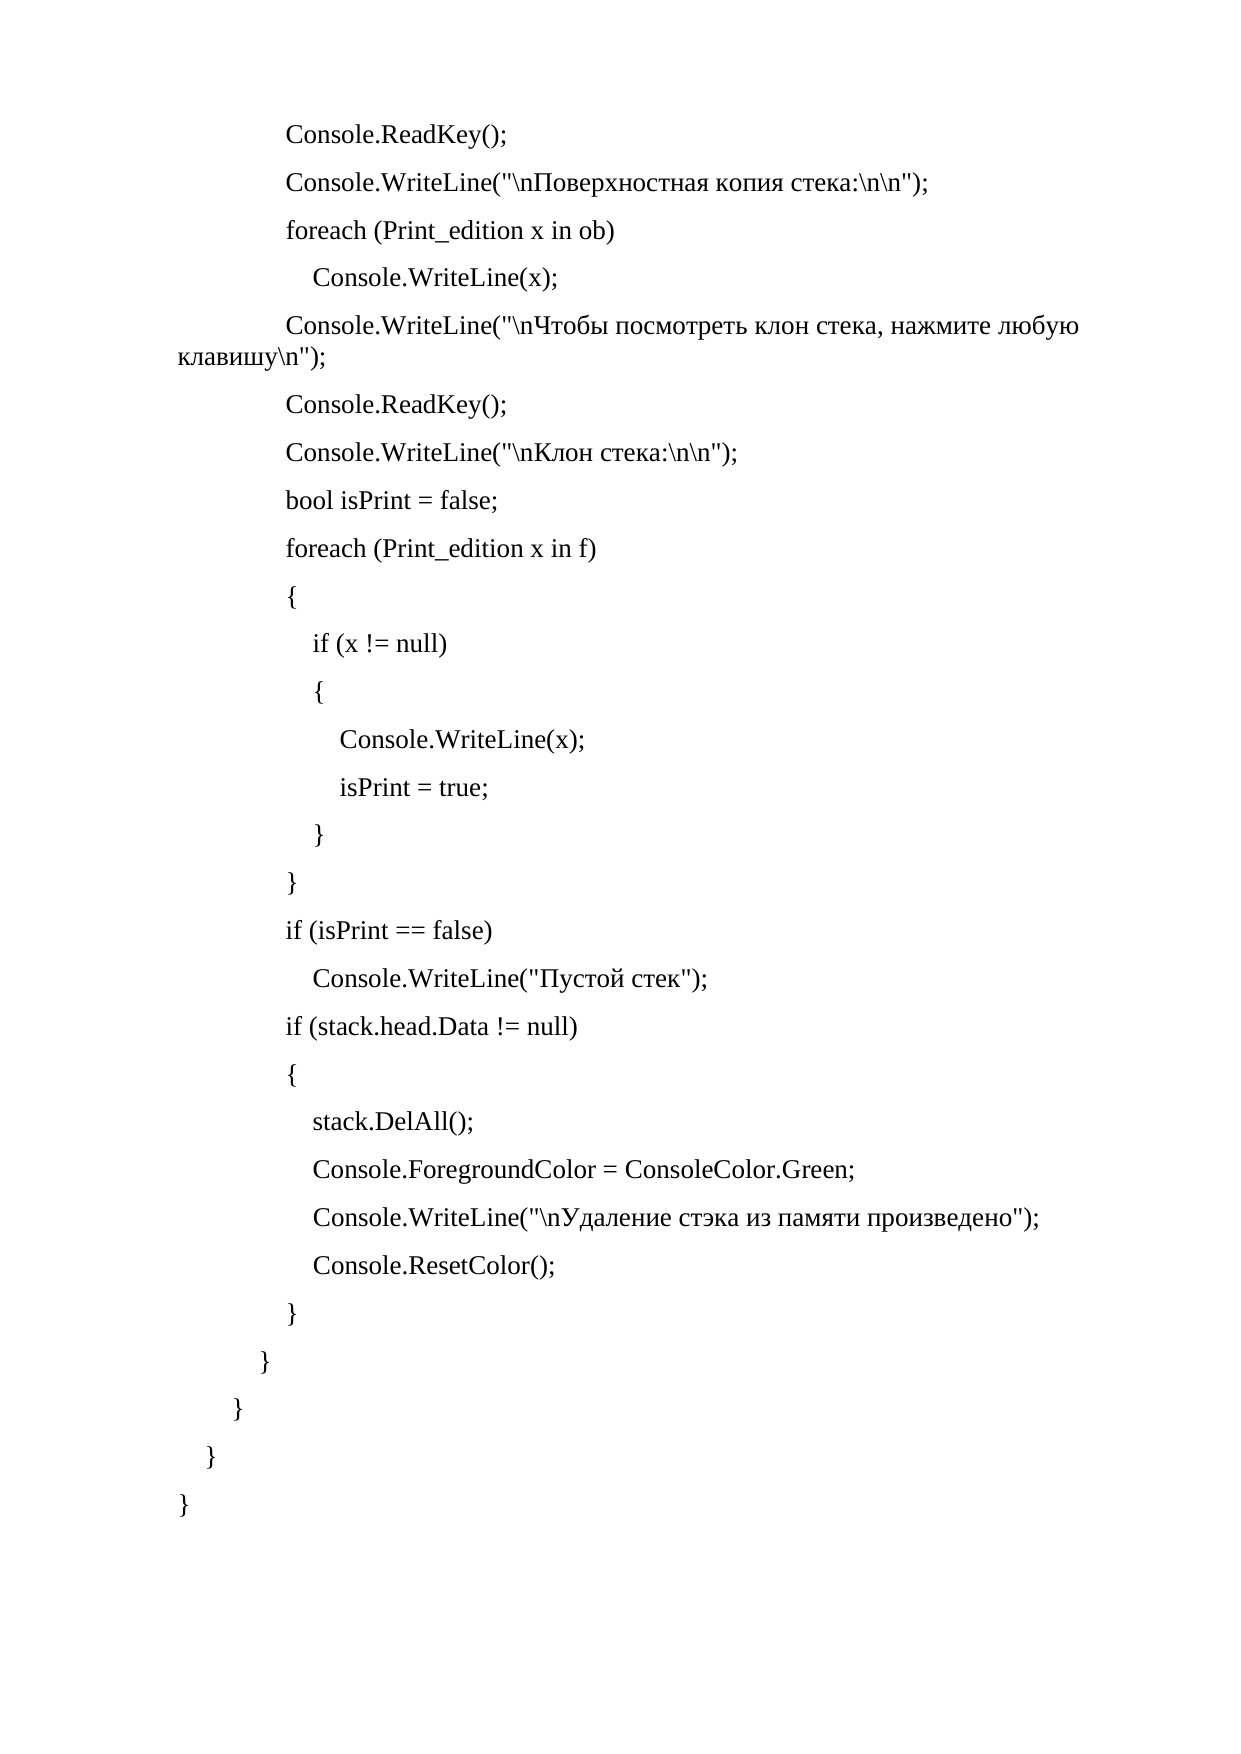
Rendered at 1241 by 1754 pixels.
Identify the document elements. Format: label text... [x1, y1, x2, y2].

text foreach (Print_edition x in f) [177, 532, 1152, 563]
text stack.DelAll(); [177, 1106, 1152, 1137]
text } [177, 1488, 1152, 1519]
text if (stack.head.Data != null) [177, 1010, 1152, 1041]
text { [177, 579, 1152, 611]
text } [177, 1344, 1152, 1376]
text Console.WriteLine("\nЧтобы посмотреть клон стека, нажмите любую клавишу\n"); [177, 309, 1152, 372]
text foreach (Print_edition x in ob) [177, 214, 1152, 245]
text Console.ReadKey(); [177, 118, 1152, 149]
text if (x != null) [177, 627, 1152, 658]
text Console.WriteLine(x); [177, 723, 1152, 754]
text } [177, 866, 1152, 898]
text { [177, 675, 1152, 706]
text } [177, 1392, 1152, 1423]
text } [177, 819, 1152, 850]
text Console.ResetColor(); [177, 1249, 1152, 1280]
text Console.WriteLine(x); [177, 262, 1152, 293]
text Console.ReadKey(); [177, 388, 1152, 419]
text Console.WriteLine("\nКлон стека:\n\n"); [177, 436, 1152, 467]
text isPrint = true; [177, 771, 1152, 802]
text Console.WriteLine("\nПоверхностная копия стека:\n\n"); [177, 166, 1152, 197]
text Console.ForegroundColor = ConsoleColor.Green; [177, 1153, 1152, 1184]
text { [177, 1058, 1152, 1089]
text bool isPrint = false; [177, 484, 1152, 515]
text Console.WriteLine("Пустой стек"); [177, 962, 1152, 993]
text if (isPrint == false) [177, 914, 1152, 945]
text } [177, 1440, 1152, 1471]
text Console.WriteLine("\nУдаление стэка из памяти произведено"); [177, 1201, 1152, 1232]
text } [177, 1297, 1152, 1328]
